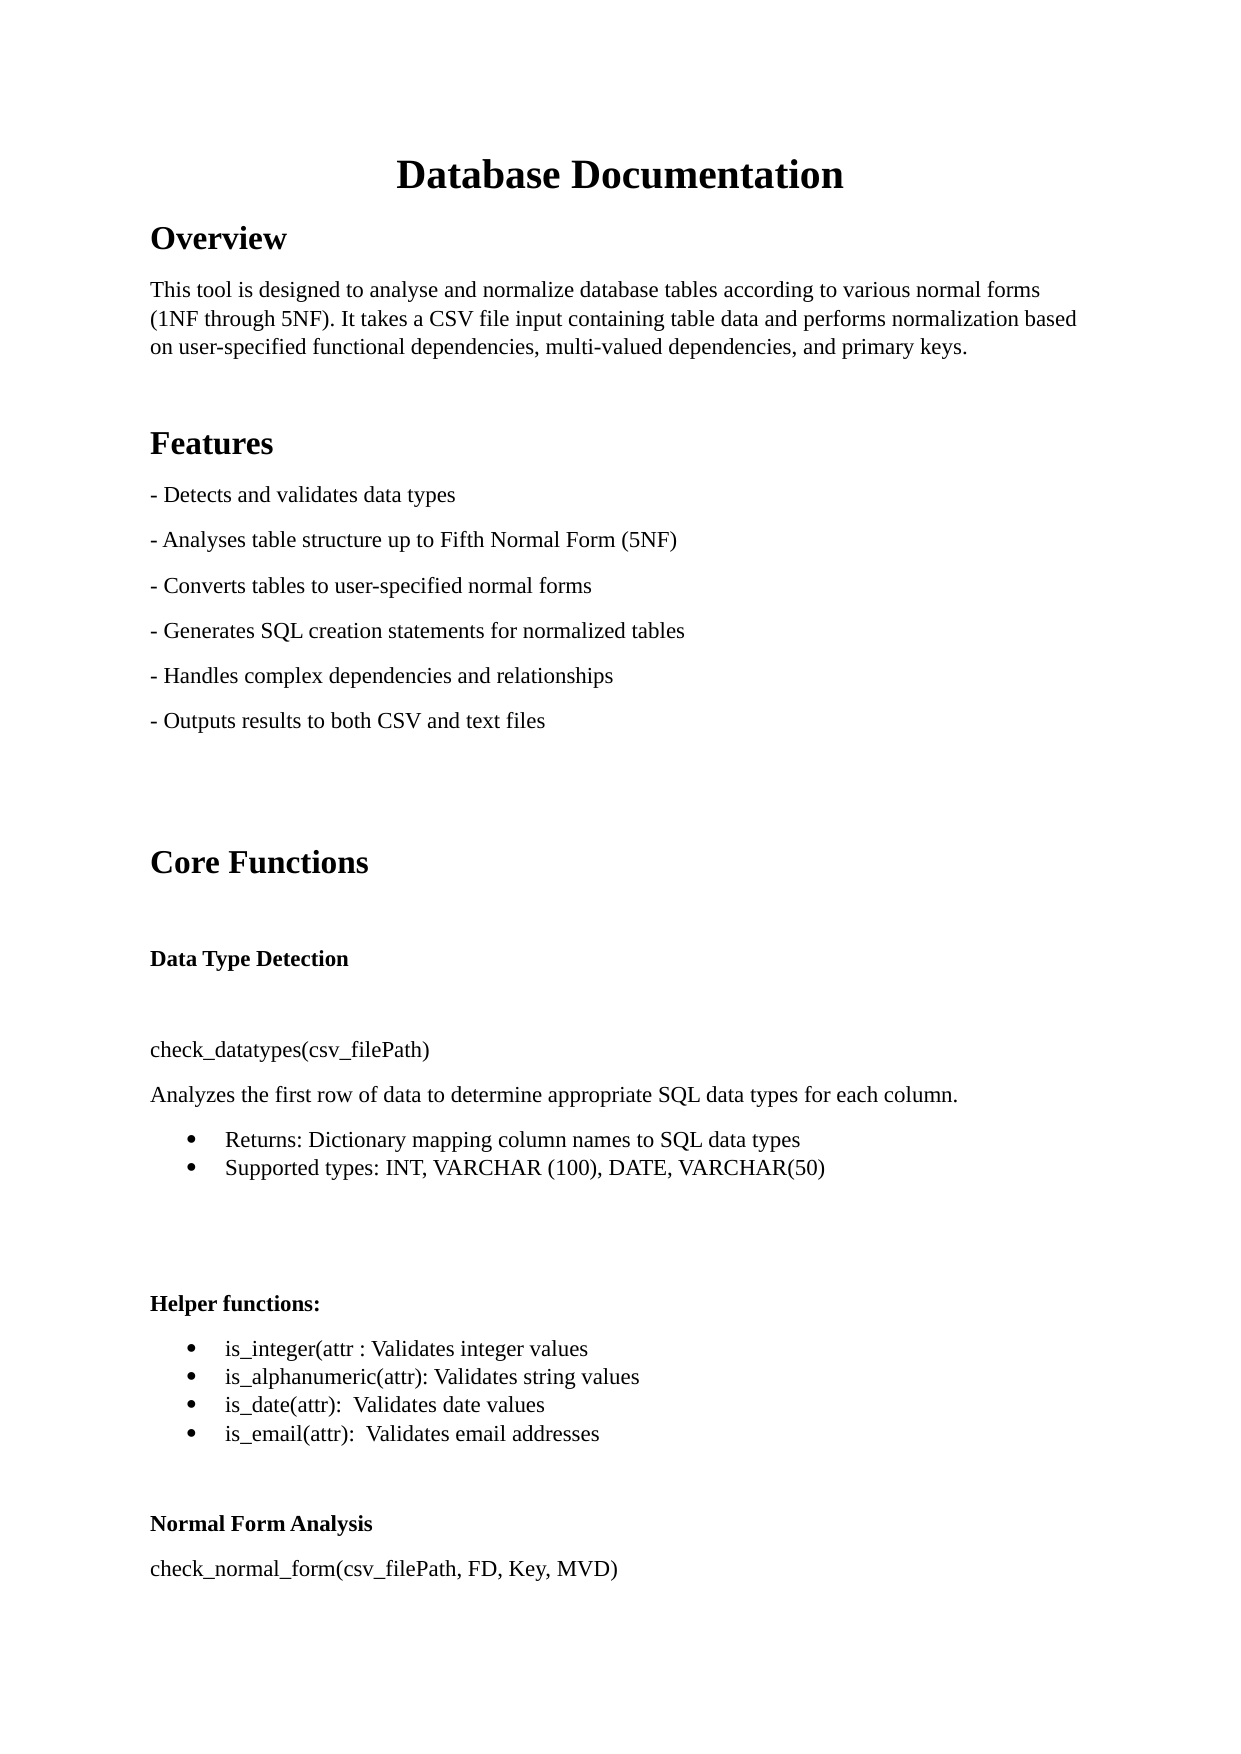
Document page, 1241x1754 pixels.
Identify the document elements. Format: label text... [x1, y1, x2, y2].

text - Outputs results to both CSV and text files [150, 707, 1090, 733]
text - Converts tables to user-specified normal forms [150, 572, 1090, 598]
text - Detects and validates data types [150, 481, 1090, 508]
text - Generates SQL creation statements for normalized tables [150, 617, 1090, 643]
text This tool is designed to analyse and normalize database tables according to various normal forms (1NF through 5NF). It takes a CSV file input containing table data and performs normalization based on user-specified functional dependencies, multi-valued dependencies, and primary keys. [150, 276, 1090, 359]
list Supported types: INT, VARCHAR (100), DATE, VARCHAR(50) [187, 1154, 1090, 1181]
list is_integer(attr : Validates integer values [187, 1335, 1090, 1361]
text - Analyses table structure up to Fifth Normal Form (5NF) [150, 527, 1090, 553]
text Features [150, 423, 1090, 462]
list is_alphanumeric(attr): Validates string values [187, 1363, 1090, 1389]
list is_email(attr): Validates email addresses [187, 1420, 1090, 1446]
text Database Documentation [150, 150, 1090, 198]
list is_date(attr): Validates date values [187, 1392, 1090, 1418]
text check_normal_form(csv_filePath, FD, Key, MVD) [150, 1555, 1090, 1582]
text Overview [150, 218, 1090, 257]
text Core Functions [150, 842, 1090, 881]
list Returns: Dictionary mapping column names to SQL data types [187, 1126, 1090, 1152]
text Normal Form Analysis [150, 1510, 1090, 1537]
text check_datatypes(csv_filePath) [150, 1036, 1090, 1062]
text Analyzes the first row of data to determine appropriate SQL data types for each column. [150, 1081, 1090, 1107]
text - Handles complex dependencies and relationships [150, 662, 1090, 688]
text Data Type Detection [150, 945, 1090, 972]
text Helper functions: [150, 1289, 1090, 1316]
